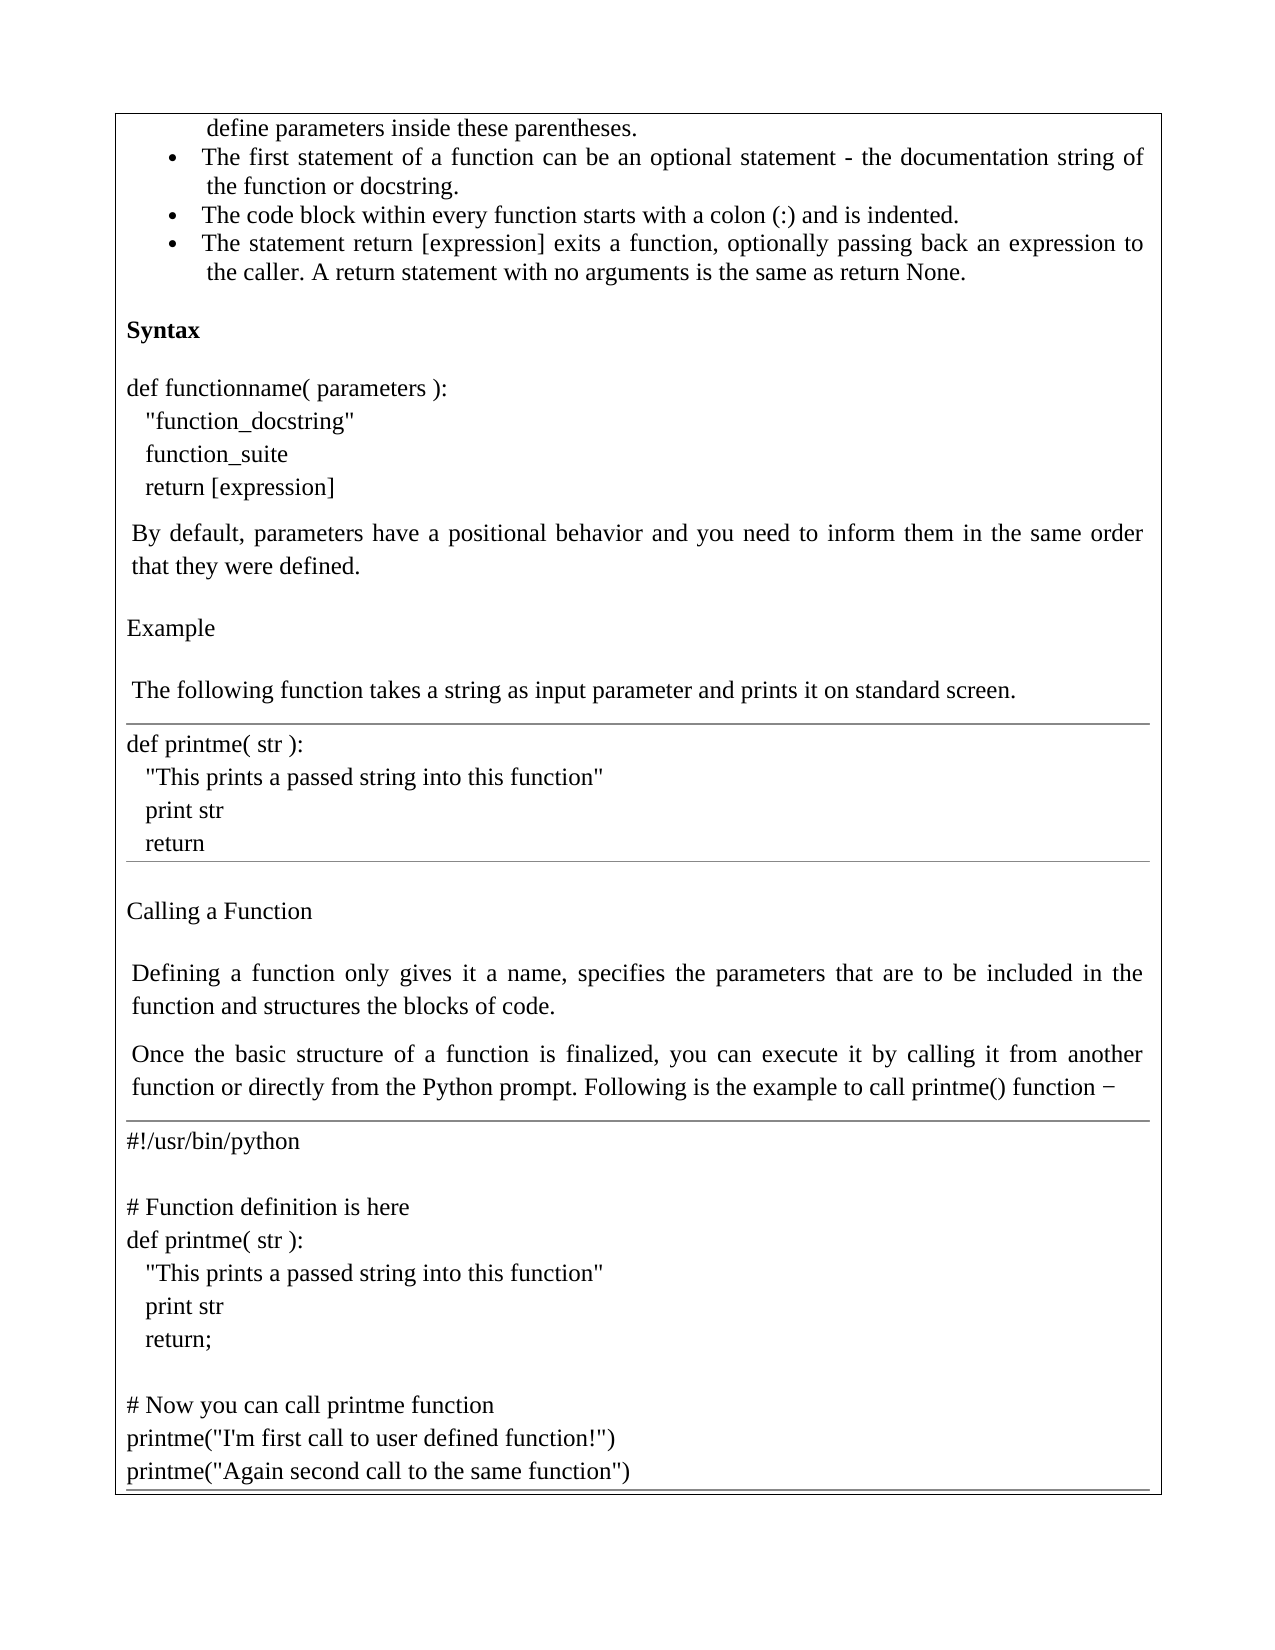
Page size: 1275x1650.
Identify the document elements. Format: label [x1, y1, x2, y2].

table_cell [116, 114, 1161, 1494]
